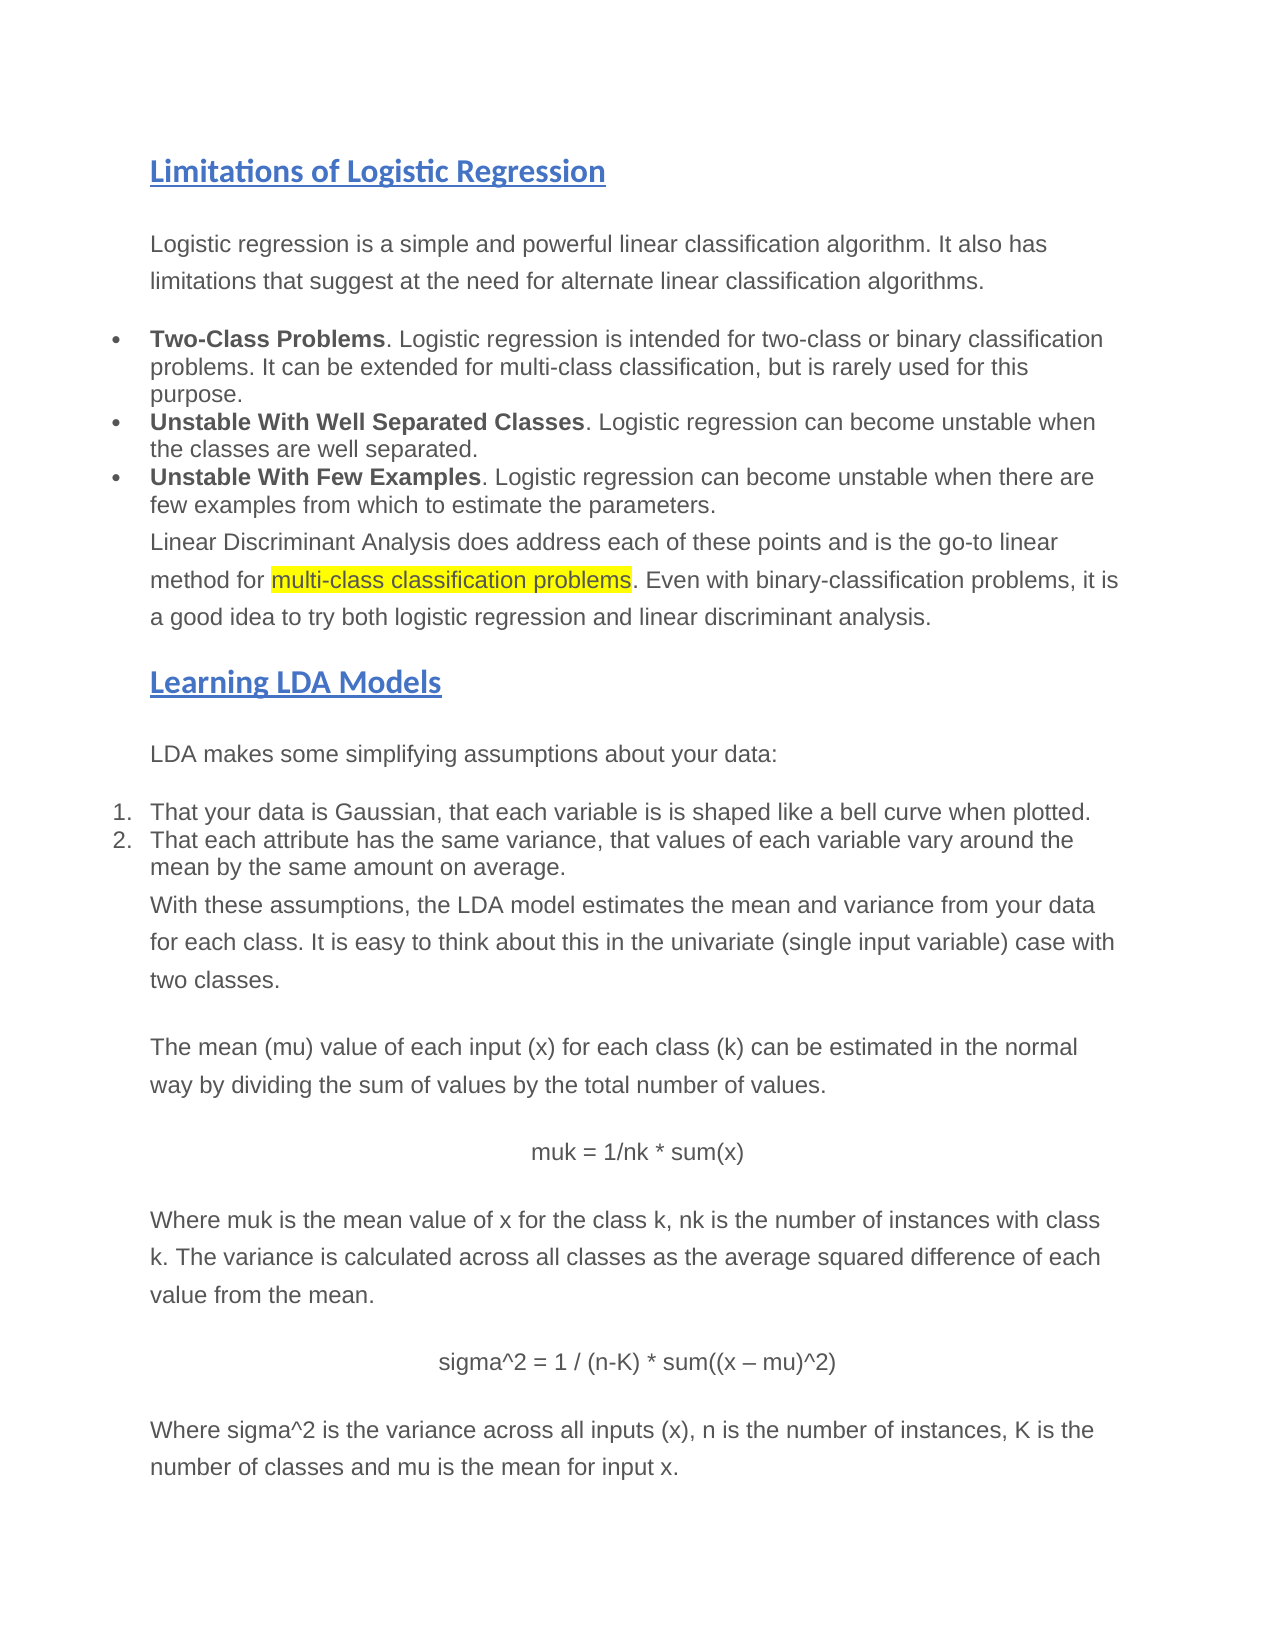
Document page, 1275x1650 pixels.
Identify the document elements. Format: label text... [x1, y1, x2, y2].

text Logistic regression is a simple and powerful linear classification algorithm. It also has limitations that suggest at the need for alternate linear classification algorithms. [150, 220, 1125, 295]
text The mean (mu) value of each input (x) for each class (k) can be estimated in the normal way by dividing the sum of values by the total number of values. [150, 1023, 1125, 1098]
text muk = 1/nk * sum(x) [150, 1128, 1125, 1166]
text Where sigma^2 is the variance across all inputs (x), n is the number of instances, K is the number of classes and mu is the mean for input x. [150, 1406, 1125, 1481]
subtitle Learning LDA Models [150, 661, 1125, 701]
list Unstable With Well Separated Classes. Logistic regression can become unstable when the classes are well separated. [112, 408, 1125, 463]
text Linear Discriminant Analysis does address each of these points and is the go-to linear method for multi-class classification problems. Even with binary-classification problems, it is a good idea to try both logistic regression and linear discriminant analysis. [150, 518, 1125, 631]
list That your data is Gaussian, that each variable is is shaped like a bell curve when plotted. [112, 798, 1125, 826]
list That each attribute has the same variance, that values of each variable vary around the mean by the same amount on average. [112, 826, 1125, 881]
text Where muk is the mean value of x for the class k, nk is the number of instances with class k. The variance is calculated across all classes as the average squared difference of each value from the mean. [150, 1196, 1125, 1308]
text LDA makes some simplifying assumptions about your data: [150, 731, 1125, 768]
subtitle Limitations of Logistic Regression [150, 150, 1125, 191]
list Two-Class Problems. Logistic regression is intended for two-class or binary classification problems. It can be extended for multi-class classification, but is rarely used for this purpose. [112, 325, 1125, 408]
text sigma^2 = 1 / (n-K) * sum((x – mu)^2) [150, 1338, 1125, 1376]
text With these assumptions, the LDA model estimates the mean and variance from your data for each class. It is easy to think about this in the univariate (single input variable) case with two classes. [150, 881, 1125, 993]
list Unstable With Few Examples. Logistic regression can become unstable when there are few examples from which to estimate the parameters. [112, 463, 1125, 518]
